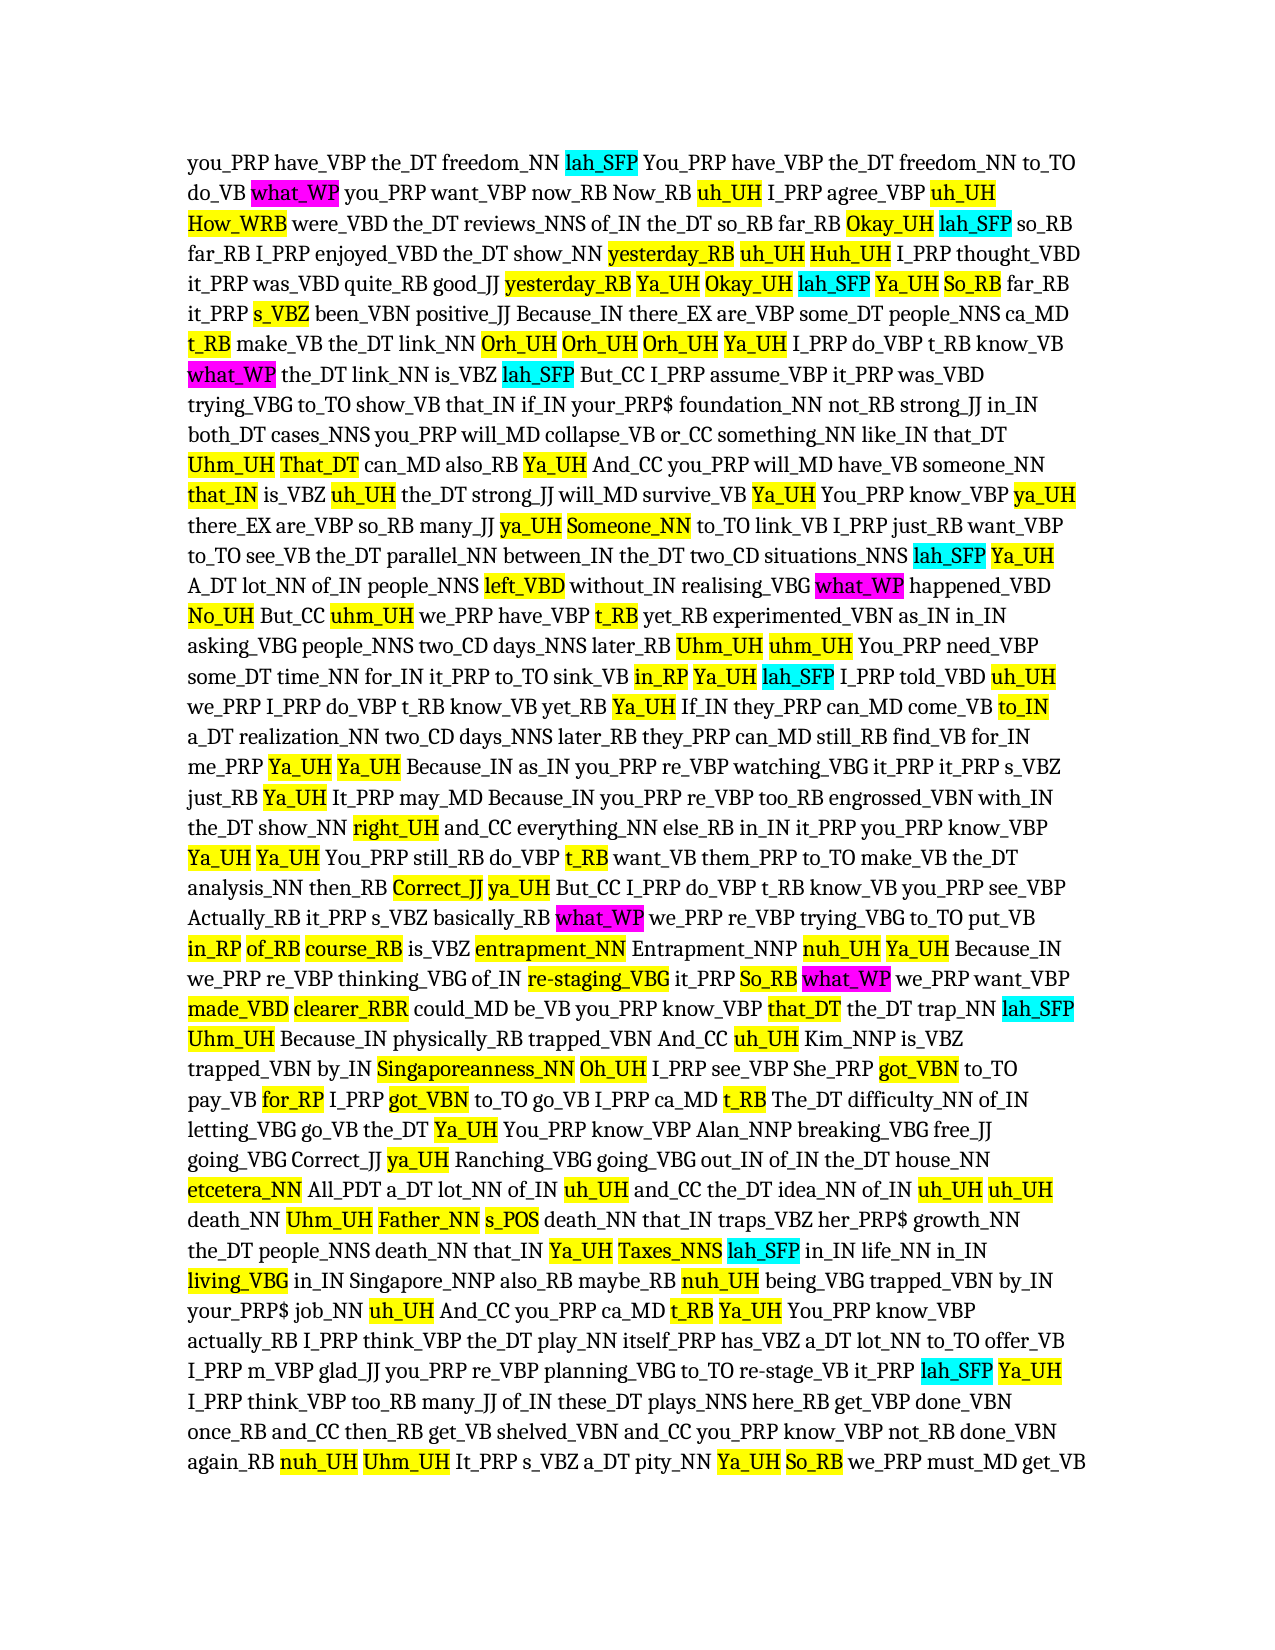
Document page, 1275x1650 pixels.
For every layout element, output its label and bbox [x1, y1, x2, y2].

text [187, 150, 1087, 1475]
